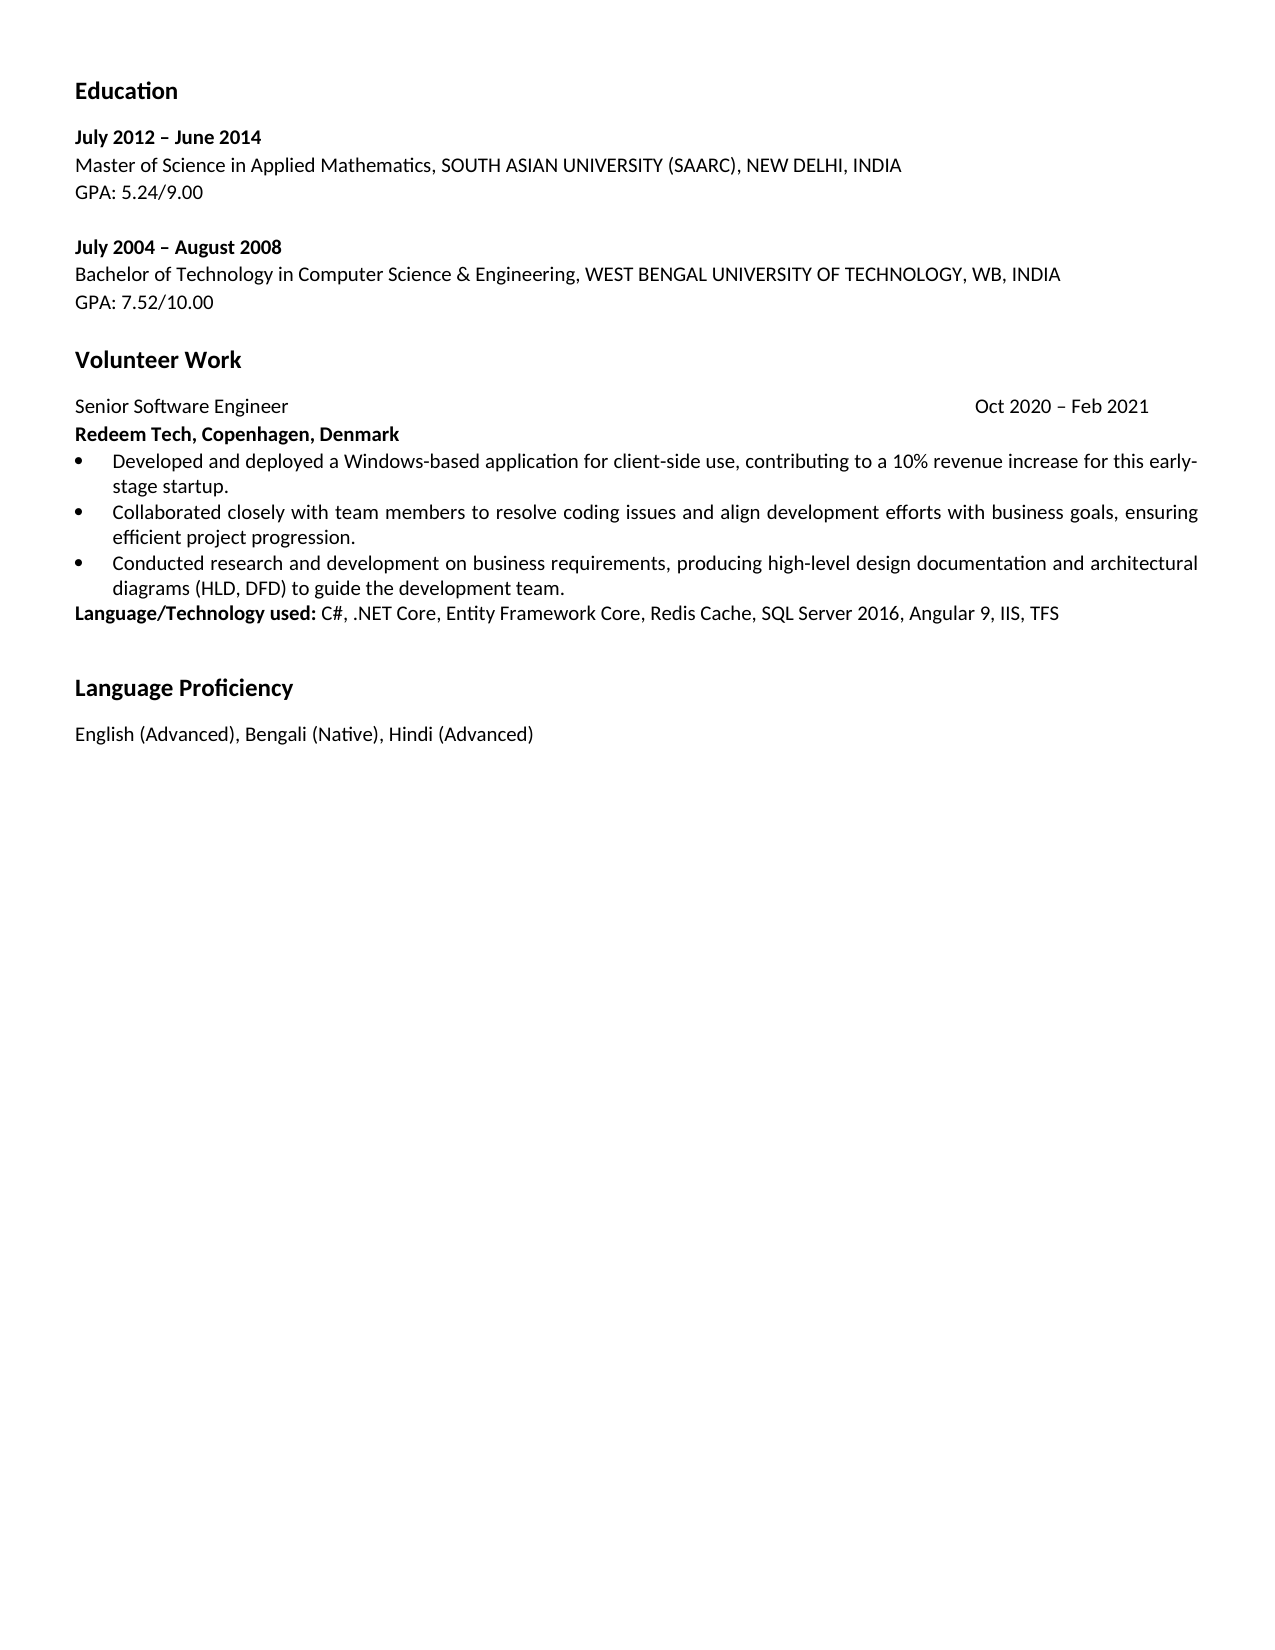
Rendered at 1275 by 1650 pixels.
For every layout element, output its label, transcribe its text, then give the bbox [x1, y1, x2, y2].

text July 2004 – August 2008 [75, 234, 1200, 259]
text Language/Technology used: C#, .NET Core, Entity Framework Core, Redis Cache, SQL Server 2016, Angular 9, IIS, TFS [75, 601, 1200, 626]
text GPA: 5.24/9.00 [75, 179, 1200, 205]
text English (Advanced), Bengali (Native), Hindi (Advanced) [75, 722, 1200, 747]
list Conducted research and development on business requirements, producing high-level design documentation and architectural diagrams (HLD, DFD) to guide the development team. [75, 550, 1200, 601]
text Redeem Tech, Copenhagen, Denmark [75, 421, 1200, 446]
text Senior Software Engineer Oct 2020 – Feb 2021 [75, 393, 1200, 419]
text July 2012 – June 2014 [75, 124, 1200, 150]
list Collaborated closely with team members to resolve coding issues and align development efforts with business goals, ensuring efficient project progression. [75, 499, 1200, 550]
text Volunteer Work [75, 344, 1200, 374]
text Bachelor of Technology in Computer Science & Engineering, WEST BENGAL UNIVERSITY OF TECHNOLOGY, WB, INDIA [75, 262, 1200, 287]
text Language Proficiency [75, 672, 1200, 703]
text Master of Science in Applied Mathematics, SOUTH ASIAN UNIVERSITY (SAARC), NEW DELHI, INDIA [75, 152, 1200, 177]
list Developed and deployed a Windows-based application for client-side use, contributing to a 10% revenue increase for this early-stage startup. [75, 448, 1200, 499]
text Education [75, 75, 1200, 106]
text GPA: 7.52/10.00 [75, 289, 1200, 314]
